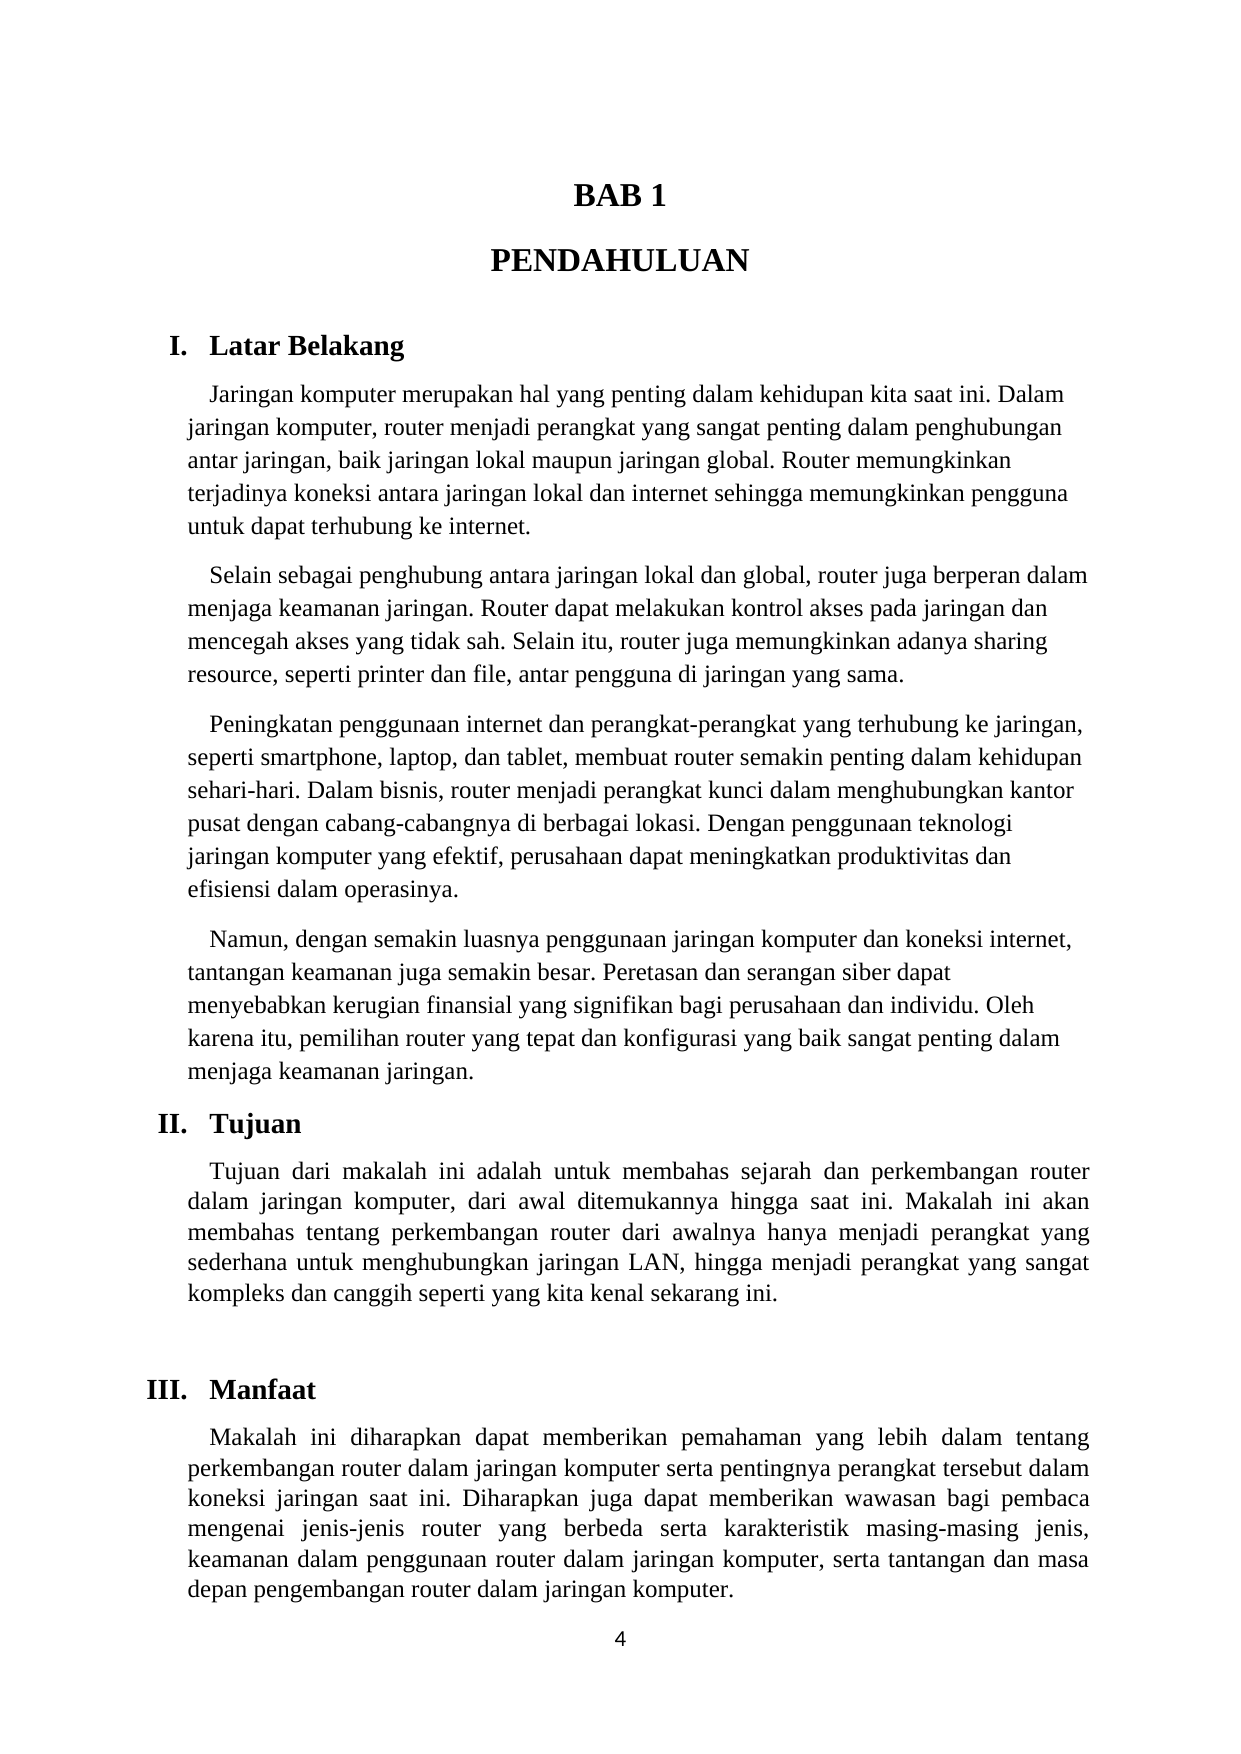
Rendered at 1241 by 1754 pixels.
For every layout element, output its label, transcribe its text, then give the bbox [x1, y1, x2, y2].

text Tujuan dari makalah ini adalah untuk membahas sejarah dan perkembangan router dalam jaringan komputer, dari awal ditemukannya hingga saat ini. Makalah ini akan membahas tentang perkembangan router dari awalnya hanya menjadi perangkat yang sederhana untuk menghubungkan jaringan LAN, hingga menjadi perangkat yang sangat kompleks dan canggih seperti yang kita kenal sekarang ini. [187, 1156, 1090, 1306]
text Jaringan komputer merupakan hal yang penting dalam kehidupan kita saat ini. Dalam jaringan komputer, router menjadi perangkat yang sangat penting dalam penghubungan antar jaringan, baik jaringan lokal maupun jaringan global. Router memungkinkan terjadinya koneksi antara jaringan lokal dan internet sehingga memungkinkan pengguna untuk dapat terhubung ke internet. [187, 379, 1090, 539]
text Selain sebagai penghubung antara jaringan lokal dan global, router juga berperan dalam menjaga keamanan jaringan. Router dapat melakukan kontrol akses pada jaringan dan mencegah akses yang tidak sah. Selain itu, router juga memungkinkan adanya sharing resource, seperti printer dan file, antar pengguna di jaringan yang sama. [187, 560, 1090, 688]
subtitle Tujuan [187, 1106, 1090, 1139]
subtitle BAB 1 [150, 175, 1090, 213]
subtitle Manfaat [187, 1372, 1090, 1405]
text Namun, dengan semakin luasnya penggunaan jaringan komputer dan koneksi internet, tantangan keamanan juga semakin besar. Peretasan dan serangan siber dapat menyebabkan kerugian finansial yang signifikan bagi perusahaan dan individu. Oleh karena itu, pemilihan router yang tepat dan konfigurasi yang baik sangat penting dalam menjaga keamanan jaringan. [187, 924, 1090, 1085]
subtitle PENDAHULUAN [150, 241, 1090, 279]
text Makalah ini diharapkan dapat memberikan pemahaman yang lebih dalam tentang perkembangan router dalam jaringan komputer serta pentingnya perangkat tersebut dalam koneksi jaringan saat ini. Diharapkan juga dapat memberikan wawasan bagi pembaca mengenai jenis-jenis router yang berbeda serta karakteristik masing-masing jenis, keamanan dalam penggunaan router dalam jaringan komputer, serta tantangan dan masa depan pengembangan router dalam jaringan komputer. [187, 1422, 1090, 1603]
text Peningkatan penggunaan internet dan perangkat-perangkat yang terhubung ke jaringan, seperti smartphone, laptop, dan tablet, membuat router semakin penting dalam kehidupan sehari-hari. Dalam bisnis, router menjadi perangkat kunci dalam menghubungkan kantor pusat dengan cabang-cabangnya di berbagai lokasi. Dengan penggunaan teknologi jaringan komputer yang efektif, perusahaan dapat meningkatkan produktivitas dan efisiensi dalam operasinya. [187, 709, 1090, 903]
subtitle Latar Belakang [187, 328, 1090, 362]
